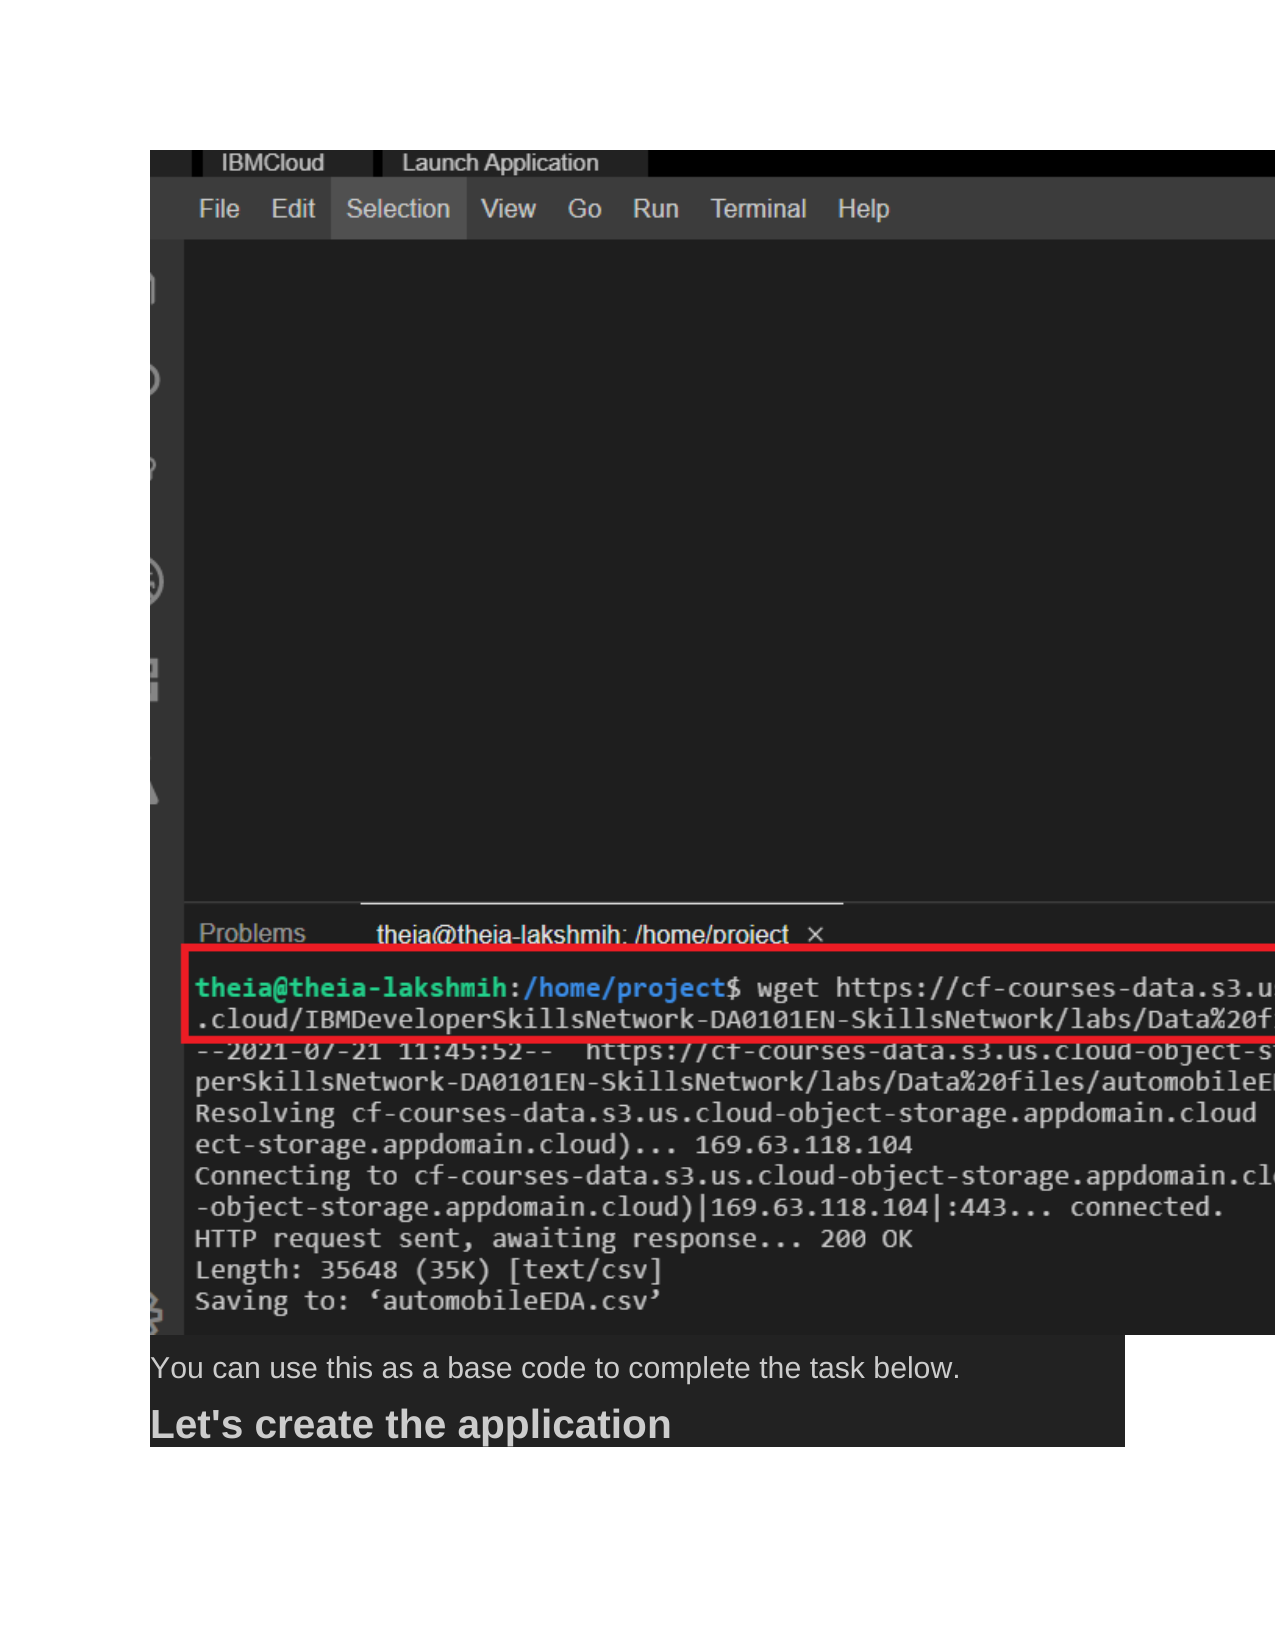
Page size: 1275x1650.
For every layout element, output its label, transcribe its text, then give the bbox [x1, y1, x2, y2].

picture [150, 150, 1275, 1335]
subtitle Let's create the application [150, 1401, 1125, 1447]
text You can use this as a base code to complete the task below. [150, 1350, 1125, 1385]
